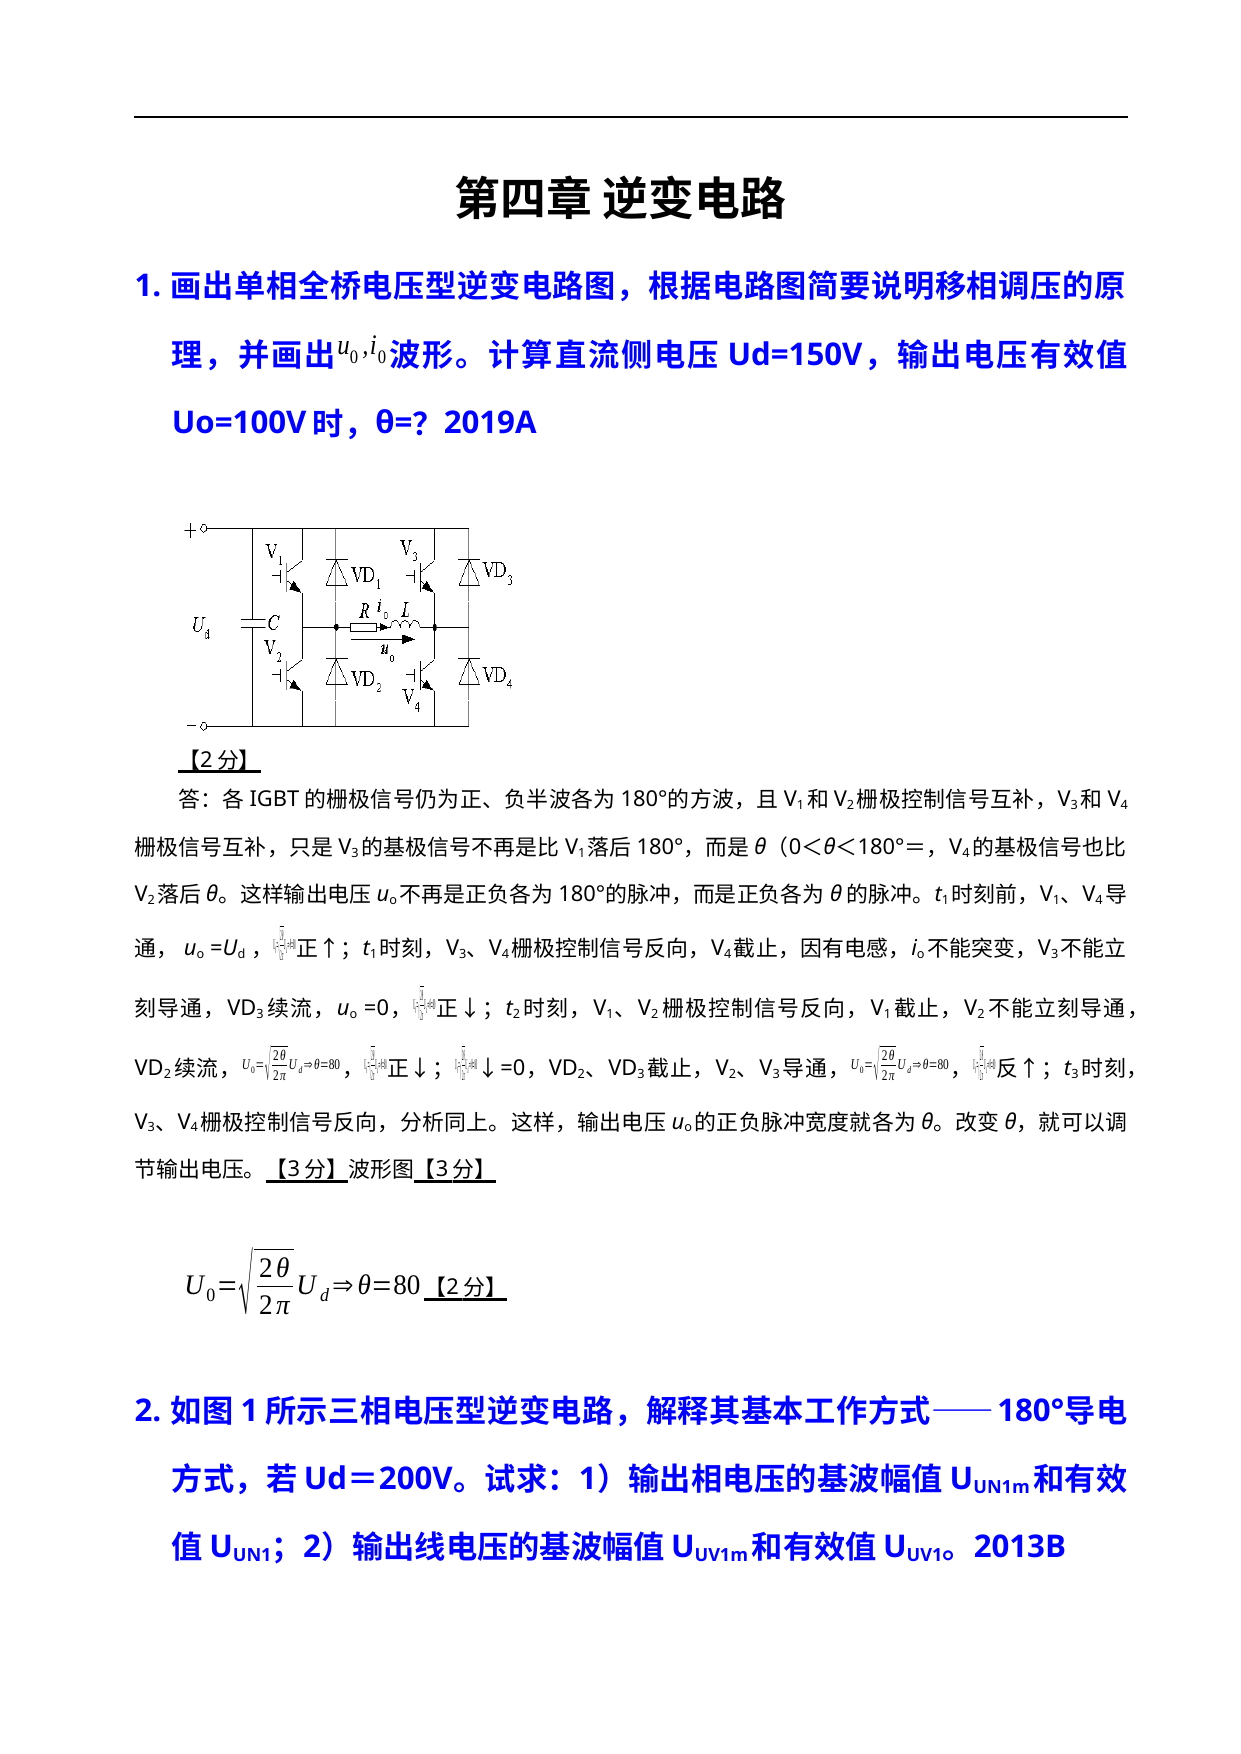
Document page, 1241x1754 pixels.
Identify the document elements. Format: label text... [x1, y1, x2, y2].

picture [178, 513, 517, 733]
text 第四章 逆变电路 [112, 162, 1128, 228]
text 答：各IGBT的栅极信号仍为正、负半波各为180°的方波，且V1和V2栅极控制信号互补，V3和V4栅极信号互补，只是V3的基极信号不再是比V1落后180°，而是θ（0＜θ＜180°＝，V4的基极信号也比V2落后θ。这样输出电压uo不再是正负各为180°的脉冲，而是正负各为θ的脉冲。t1时刻前，V1、V4导通， uo =Ud ，正↑；t1时刻，V3、V4栅极控制信号反向，V4截止，因有电感，io不能突变，V3不能立刻导通，VD3续流，uo =0，正↓；t2时刻，V1、V2栅极控制信号反向，V1截止，V2不能立刻导通，VD2续流，，正↓；↓=0，VD2、VD3截止，V2、V3导通，，反↑；t3时刻，V3、V4栅极控制信号反向，分析同上。这样，输出电压uo的正负脉冲宽度就各为θ。改变θ，就可以调节输出电压。【3分】波形图【3分】 [134, 782, 1128, 1184]
subtitle 1. 画出单相全桥电压型逆变电路图，根据电路图简要说明移相调压的原理，并画出波形。计算直流侧电压Ud=150V，输出电压有效值Uo=100V时，θ=？2019A [134, 261, 1128, 444]
subtitle 2. 如图1所示三相电压型逆变电路，解释其基本工作方式——180°导电方式，若Ud＝200V。试求：1）输出相电压的基波幅值UUN1m和有效值UUN1；2）输出线电压的基波幅值UUV1m和有效值UUV1。2013B [134, 1386, 1128, 1568]
text 【2分】 [134, 1247, 1128, 1326]
text 【2分】 [134, 743, 1128, 774]
